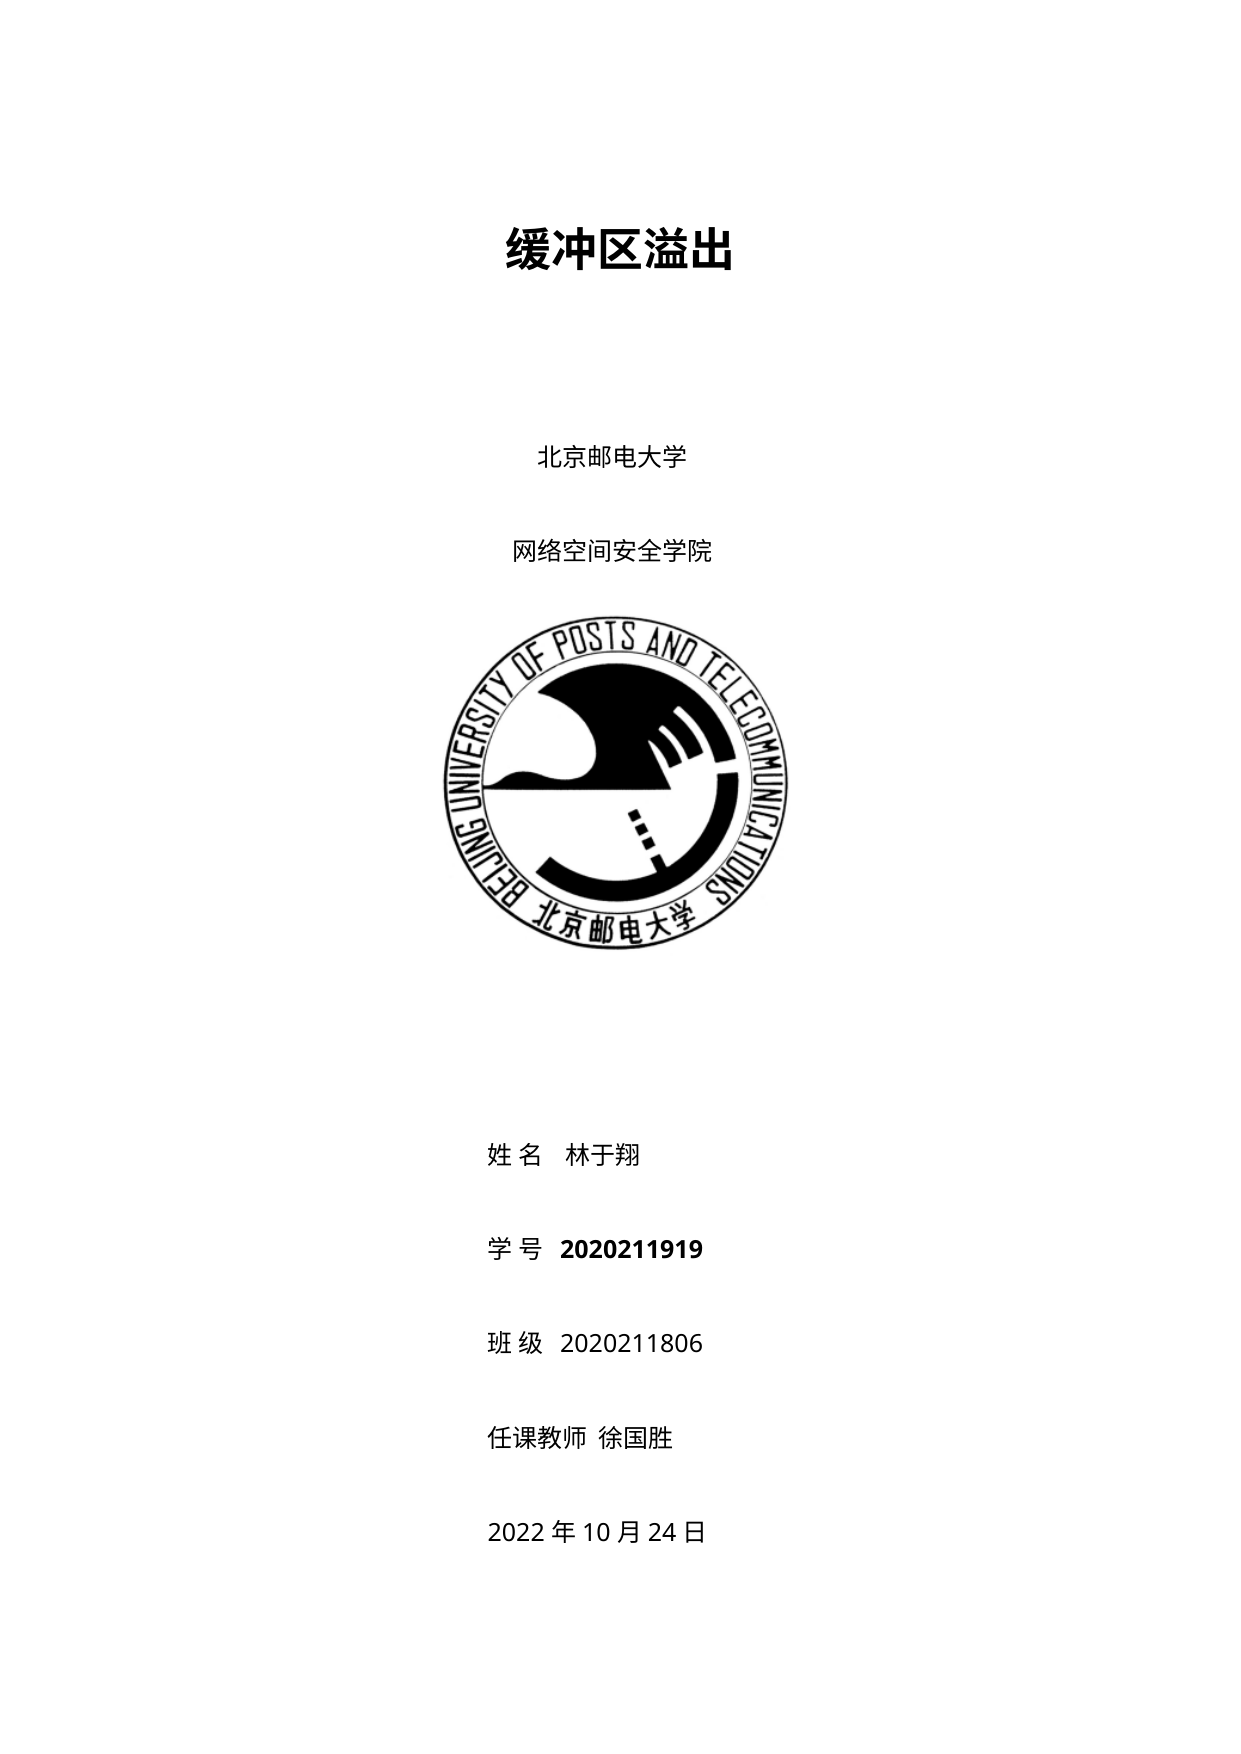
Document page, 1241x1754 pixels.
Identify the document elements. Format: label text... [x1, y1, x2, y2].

text 姓 名 林于翔 [187, 1121, 1053, 1186]
subtitle 缓冲区溢出 [187, 197, 1053, 295]
text 网络空间安全学院 [187, 517, 1053, 582]
text 任课教师 徐国胜 [187, 1404, 1053, 1469]
text 北京邮电大学 [187, 423, 1053, 488]
text 2022 年 10 月 24 日 [187, 1498, 1053, 1563]
picture [437, 611, 793, 956]
text 学 号 2020211919 [187, 1215, 1053, 1280]
text 班 级 2020211806 [187, 1309, 1053, 1374]
